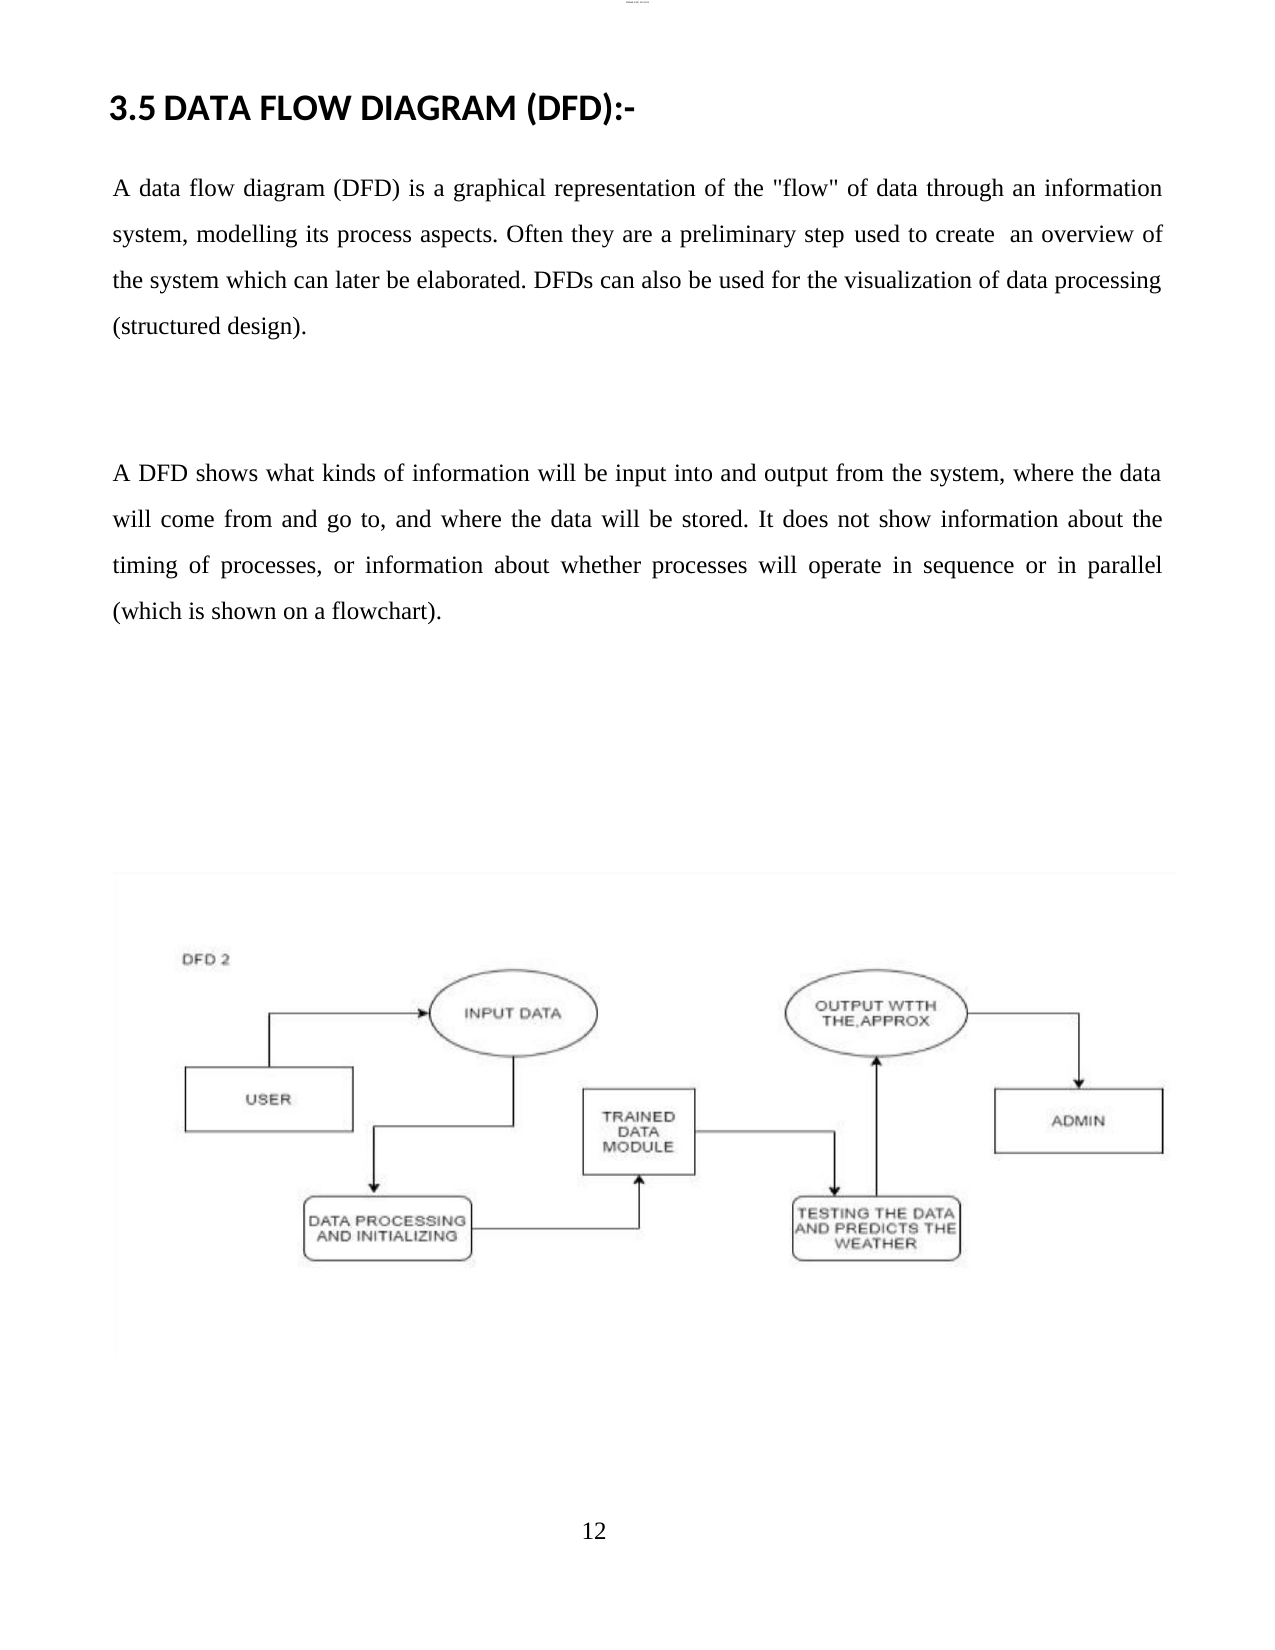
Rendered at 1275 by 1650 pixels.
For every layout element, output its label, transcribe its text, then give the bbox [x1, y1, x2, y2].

text A DFD shows what kinds of information will be input into and output from the system, where the data will come from and go to, and where the data will be stored. It does not show information about the timing of processes, or information about whether processes will operate in sequence or in parallel (which is shown on a flowchart). [112, 458, 1163, 625]
subtitle DATA FLOW DIAGRAM (DFD):- [108, 84, 1198, 130]
text A data flow diagram (DFD) is a graphical representation of the "flow" of data through an information system, modelling its process aspects. Often they are a preliminary step used to create an overview of the system which can later be elaborated. DFDs can also be used for the visualization of data processing (structured design). [112, 173, 1163, 340]
text 12 [331, 1516, 857, 1544]
picture [112, 872, 1178, 1359]
